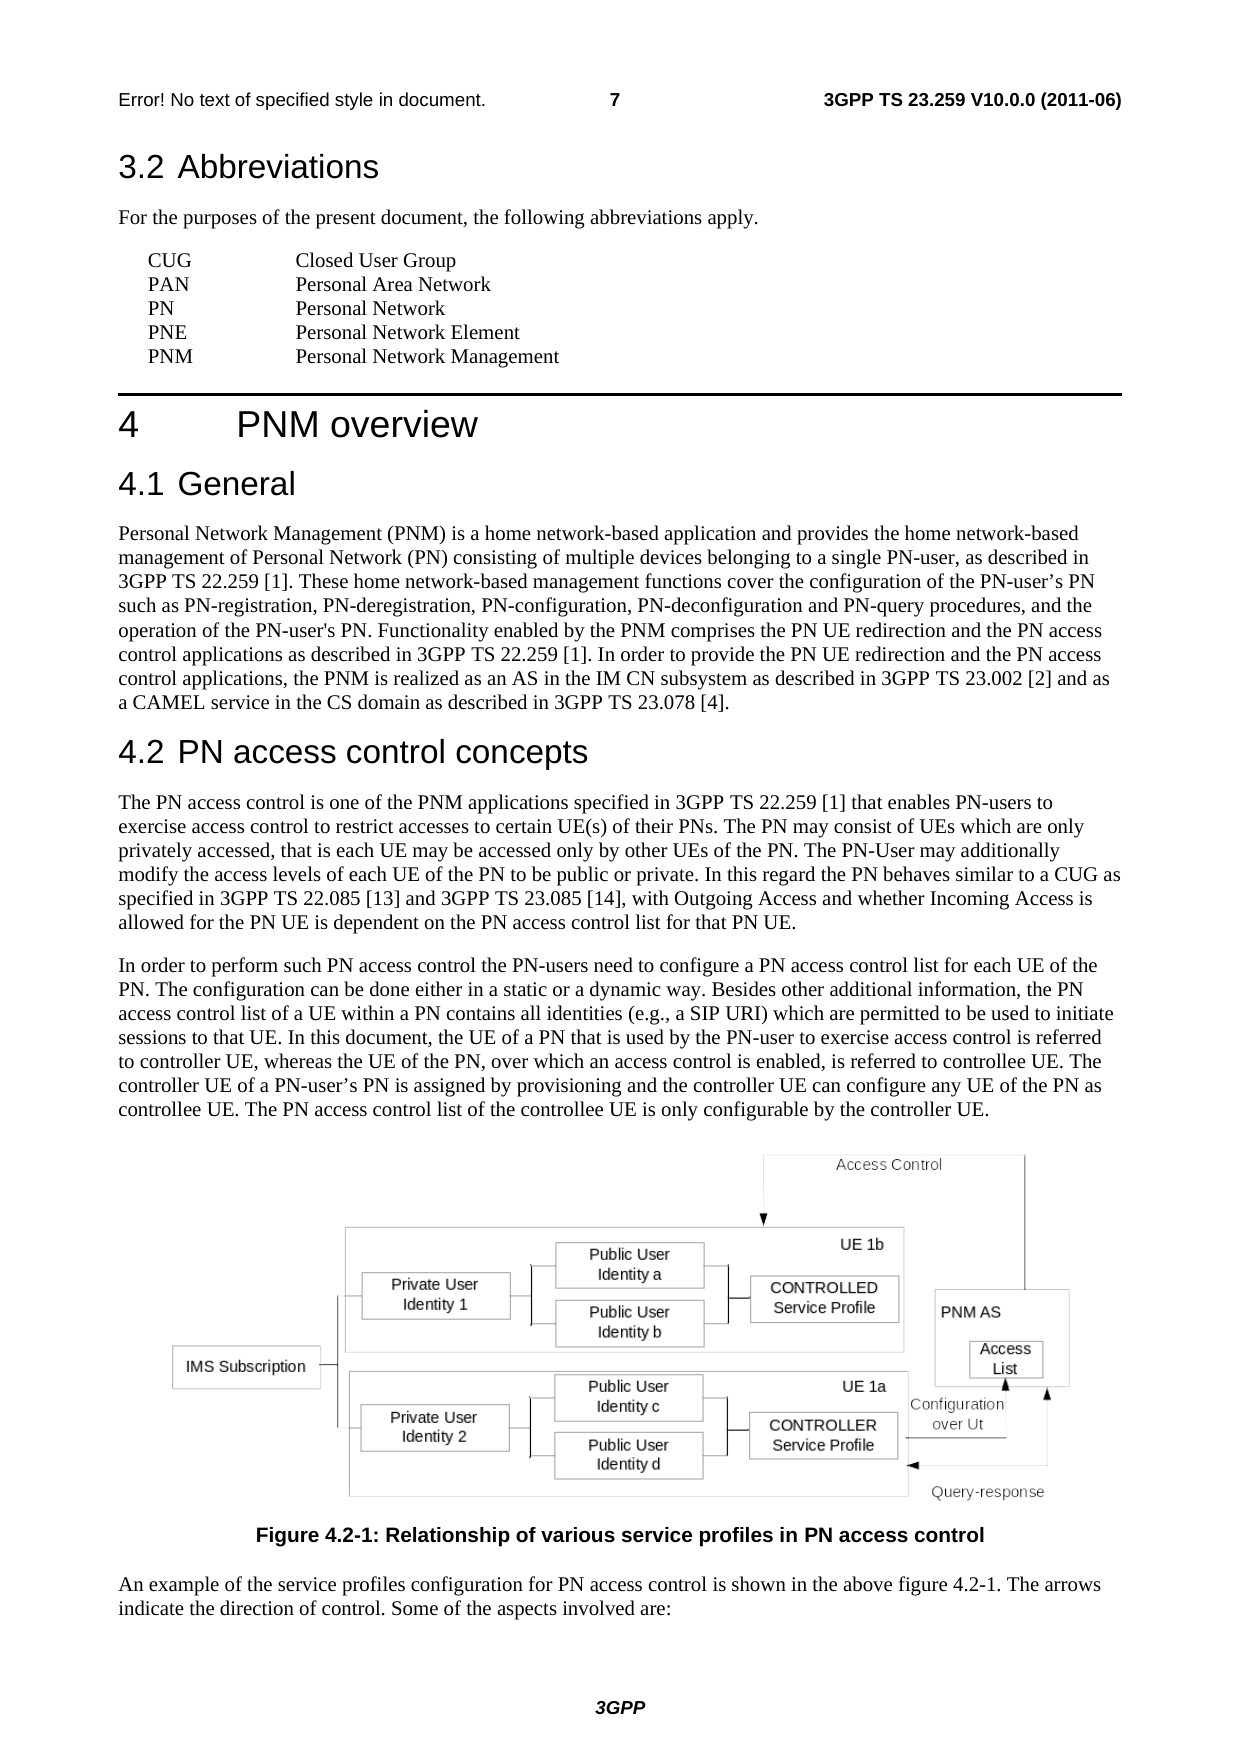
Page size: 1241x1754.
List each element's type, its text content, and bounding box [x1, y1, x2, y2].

text PAN Personal Area Network [148, 272, 1122, 296]
subtitle 4.2 PN access control concepts [118, 732, 1122, 771]
subtitle 4.1 General [118, 464, 1122, 502]
text The PN access control is one of the PNM applications specified in 3GPP TS 22.259 [1] that enables PN-users to exercise access control to restrict accesses to certain UE(s) of their PNs. The PN may consist of UEs which are only privately accessed, that is each UE may be accessed only by other UEs of the PN. The PN-User may additionally modify the access levels of each UE of the PN to be public or private. In this regard the PN behaves similar to a CUG as specified in 3GPP TS 22.085 [13] and 3GPP TS 23.085 [14], with Outgoing Access and whether Incoming Access is allowed for the PN UE is dependent on the PN access control list for that PN UE. [118, 790, 1122, 934]
text In order to perform such PN access control the PN-users need to configure a PN access control list for each UE of the PN. The configuration can be done either in a static or a dynamic way. Besides other additional information, the PN access control list of a UE within a PN contains all identities (e.g., a SIP URI) which are permitted to be used to initiate sessions to that UE. In this document, the UE of a PN that is used by the PN-user to exercise access control is referred to controller UE, whereas the UE of the PN, over which an access control is enabled, is referred to controllee UE. The controller UE of a PN-user’s PN is assigned by provisioning and the controller UE can configure any UE of the PN as controllee UE. The PN access control list of the controllee UE is only configurable by the controller UE. [118, 953, 1122, 1121]
text PN Personal Network [148, 296, 1122, 320]
text Personal Network Management (PNM) is a home network-based application and provides the home network-based management of Personal Network (PN) consisting of multiple devices belonging to a single PN-user, as described in 3GPP TS 22.259 [1]. These home network-based management functions cover the configuration of the PN-user’s PN such as PN-registration, PN-deregistration, PN-configuration, PN-deconfiguration and PN-query procedures, and the operation of the PN-user's PN. Functionality enabled by the PNM comprises the PN UE redirection and the PN access control applications as described in 3GPP TS 22.259 [1]. In order to provide the PN UE redirection and the PN access control applications, the PNM is realized as an AS in the IM CN subsystem as described in 3GPP TS 23.002 [2] and as a CAMEL service in the CS domain as described in 3GPP TS 23.078 [4]. [118, 521, 1122, 714]
subtitle 4 PNM overview [118, 396, 1122, 445]
text PNE Personal Network Element [148, 320, 1122, 344]
subtitle 3.2 Abbreviations [118, 147, 1122, 186]
text PNM Personal Network Management [148, 344, 1122, 368]
text Figure 4.2-1: Relationship of various service profiles in PN access control [118, 1522, 1122, 1546]
text An example of the service profiles configuration for PN access control is shown in the above figure 4.2-1. The arrows indicate the direction of control. Some of the aspects involved are: [118, 1571, 1122, 1619]
text CUG Closed User Group [148, 247, 1122, 272]
text For the purposes of the present document, the following abbreviations apply. [118, 205, 1122, 229]
